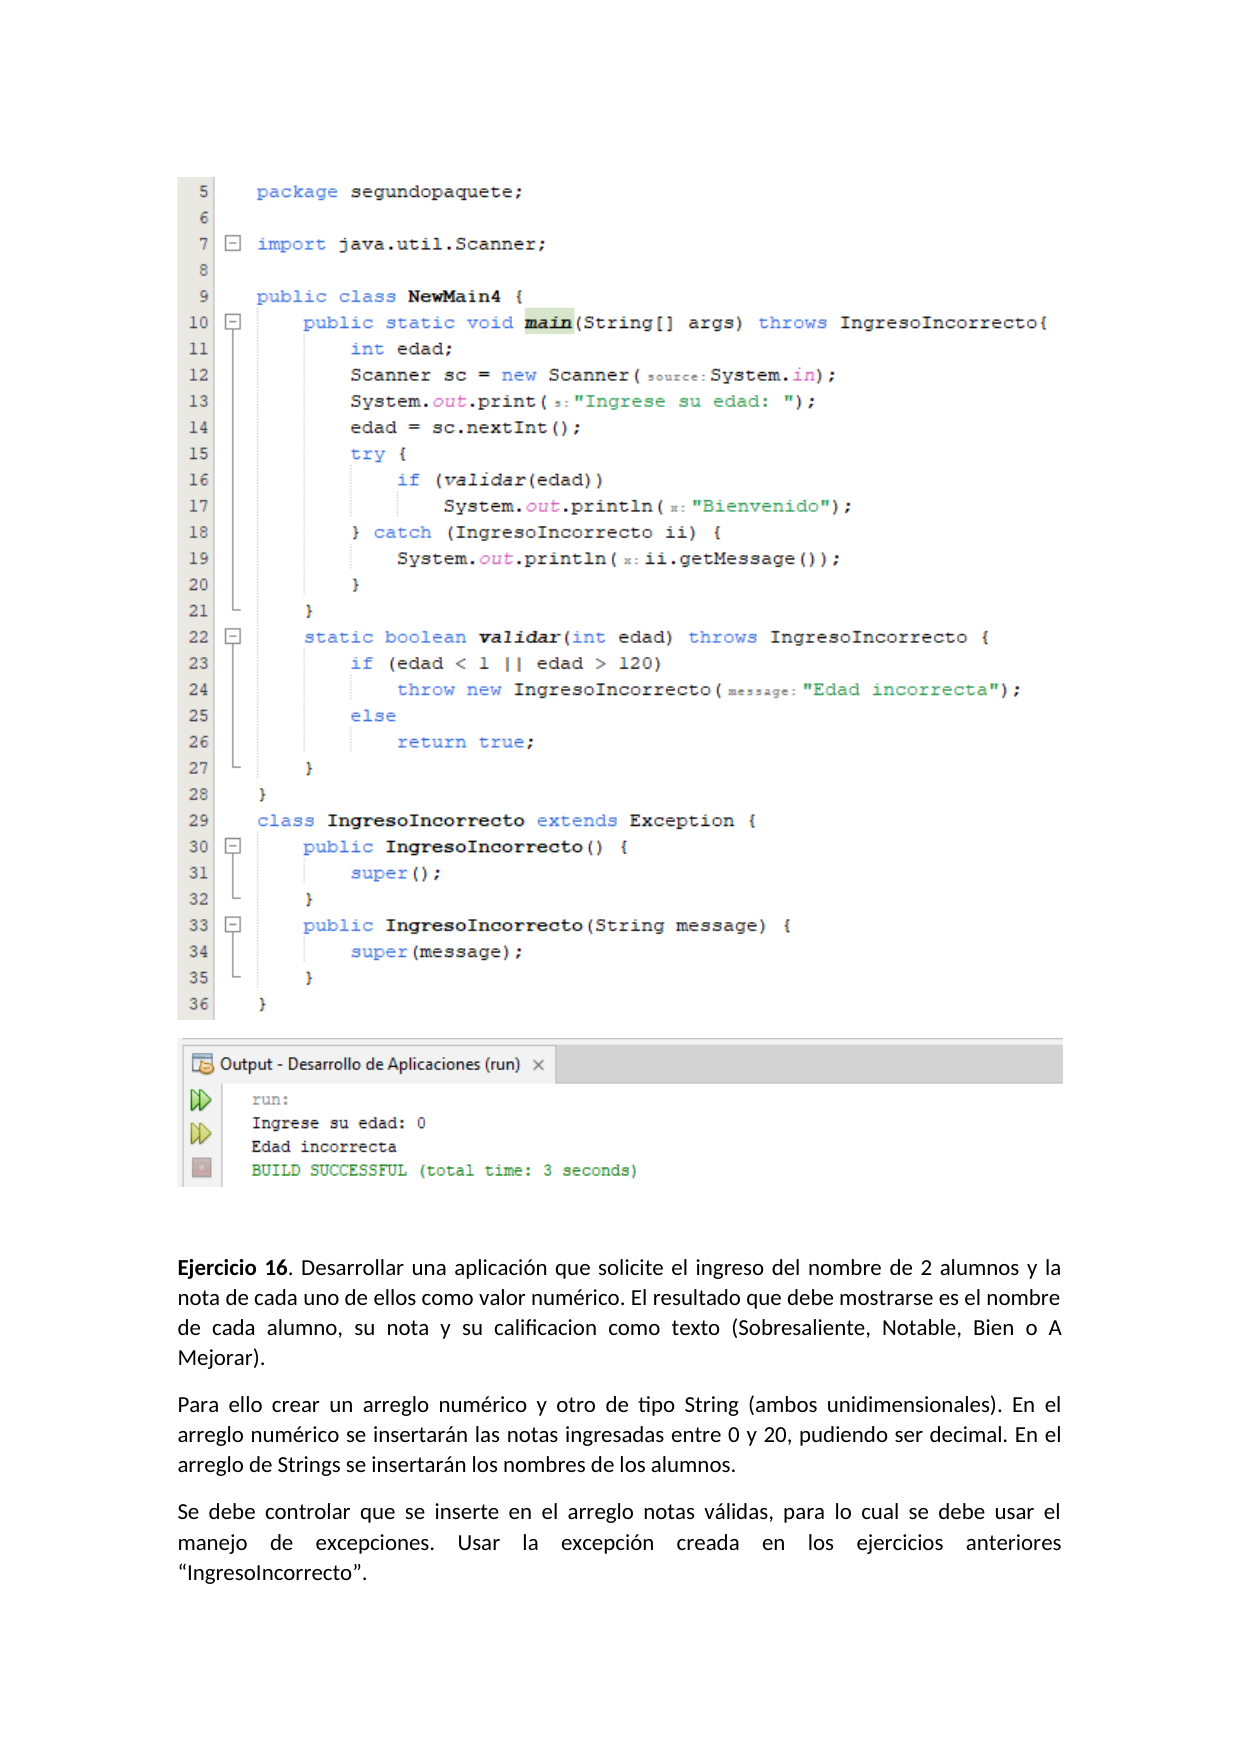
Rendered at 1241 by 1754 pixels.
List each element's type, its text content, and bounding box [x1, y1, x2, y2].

picture [177, 177, 1063, 1020]
text Ejercicio 16. Desarrollar una aplicación que solicite el ingreso del nombre de 2 alumnos y la nota de cada uno de ellos como valor numérico. El resultado que debe mostrarse es el nombre de cada alumno, su nota y su calificacion como texto (Sobresaliente, Notable, Bien o A Mejorar). [177, 1253, 1063, 1371]
text Se debe controlar que se inserte en el arreglo notas válidas, para lo cual se debe usar el manejo de excepciones. Usar la excepción creada en los ejercicios anteriores “IngresoIncorrecto”. [177, 1497, 1063, 1586]
picture [177, 1038, 1063, 1187]
text Para ello crear un arreglo numérico y otro de tipo String (ambos unidimensionales). En el arreglo numérico se insertarán las notas ingresadas entre 0 y 20, pudiendo ser decimal. En el arreglo de Strings se insertarán los nombres de los alumnos. [177, 1390, 1063, 1479]
